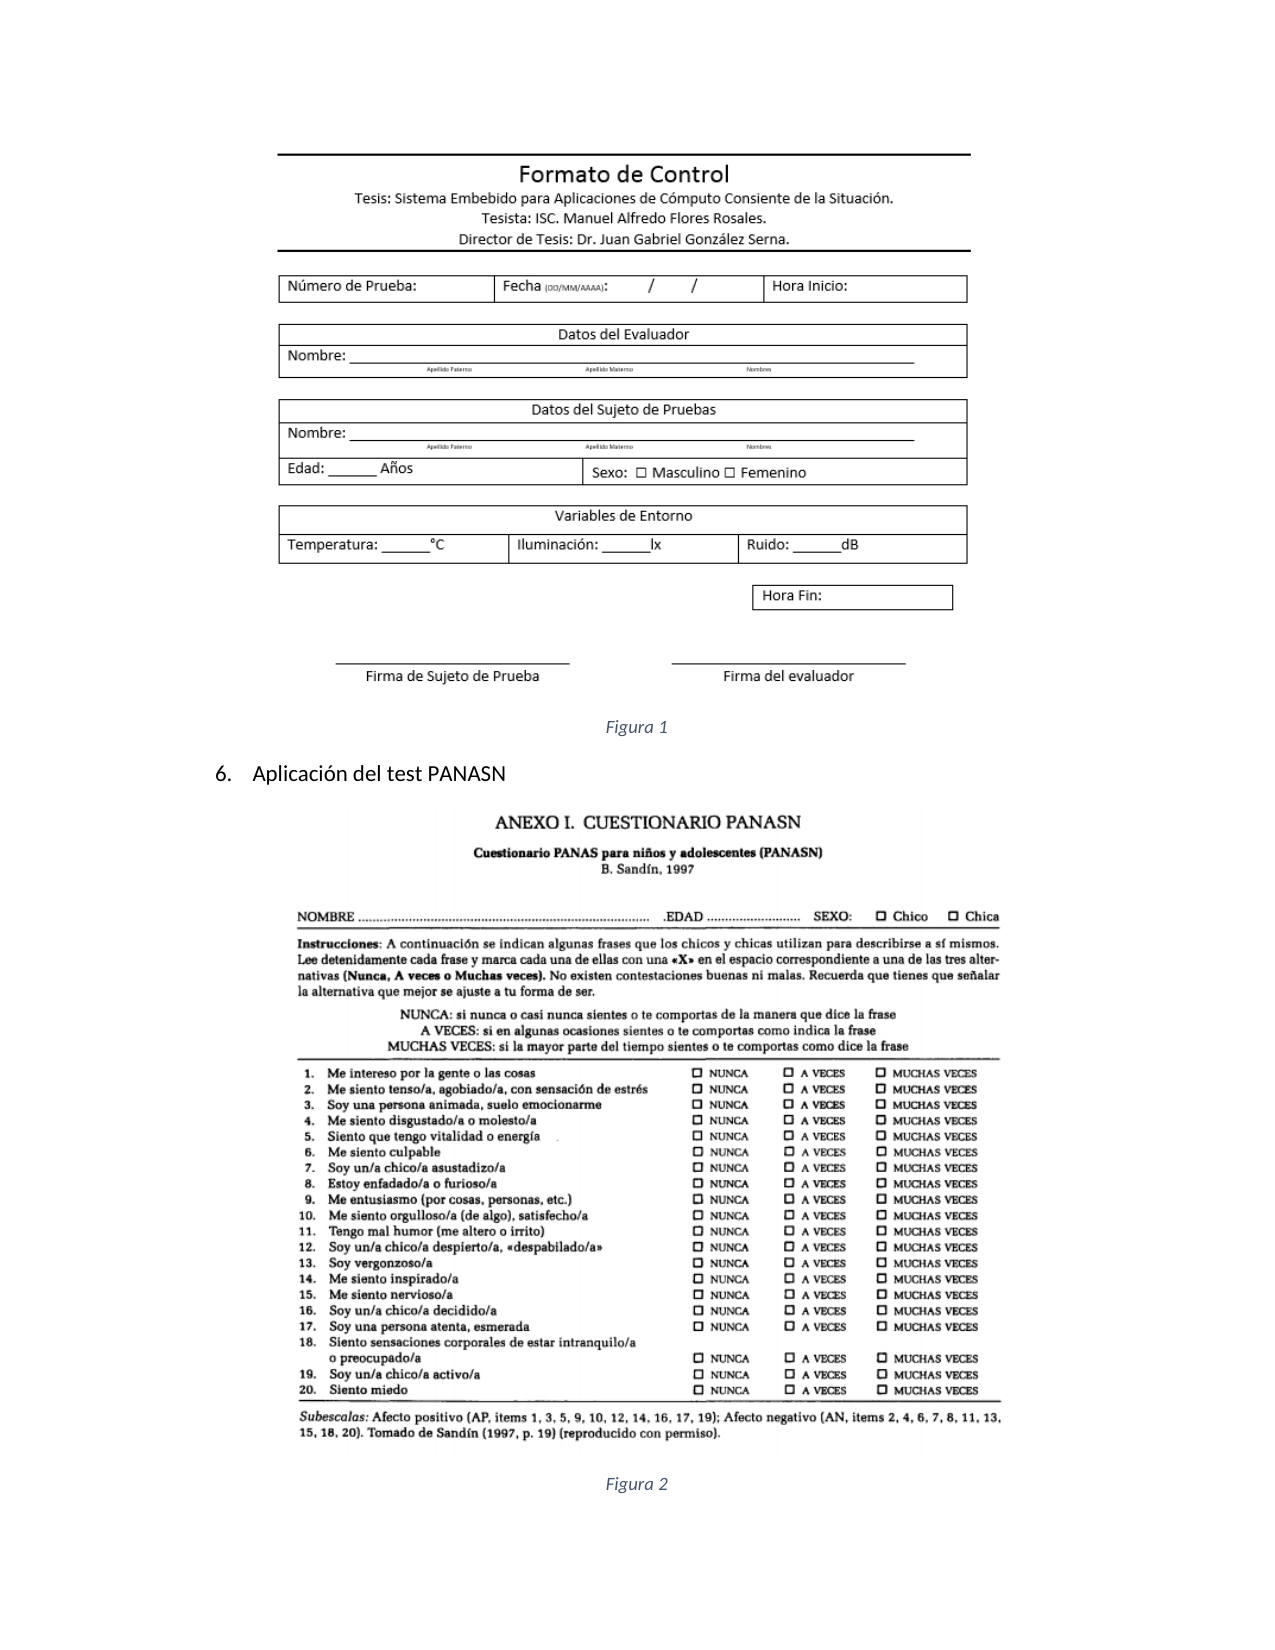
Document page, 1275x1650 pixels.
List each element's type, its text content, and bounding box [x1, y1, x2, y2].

list Aplicación del test PANASN [215, 759, 1098, 787]
picture [265, 805, 1010, 1457]
picture [261, 147, 1014, 701]
